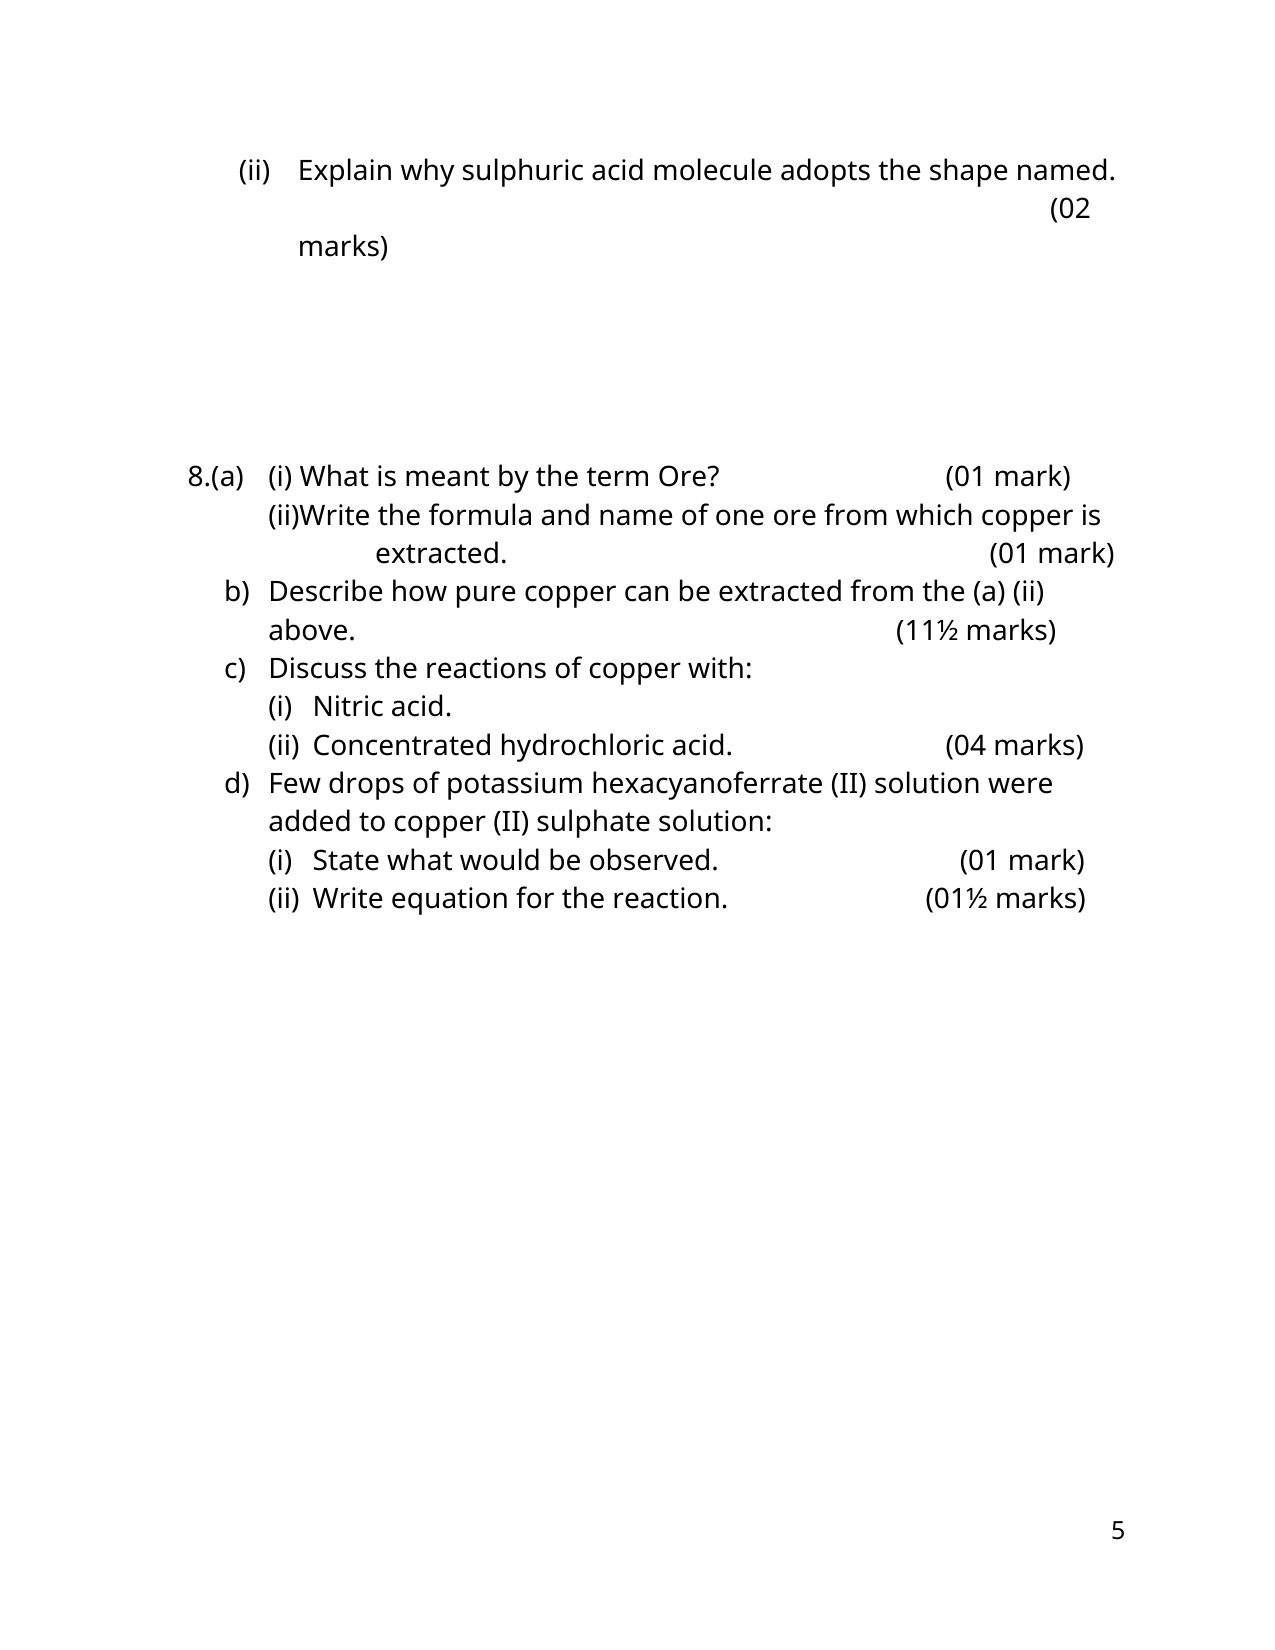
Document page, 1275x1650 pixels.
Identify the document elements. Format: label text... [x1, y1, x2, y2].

list Explain why sulphuric acid molecule adopts the shape named. (02 marks) [239, 150, 1125, 265]
list Write equation for the reaction. (01½ marks) [268, 878, 1125, 917]
list (i) What is meant by the term Ore? (01 mark) [187, 457, 1125, 495]
list Few drops of potassium hexacyanoferrate (II) solution were added to copper (II) sulphate solution: [224, 763, 1125, 840]
list Concentrated hydrochloric acid. (04 marks) [268, 725, 1125, 763]
list Describe how pure copper can be extracted from the (a) (ii) above. (11½ marks) [224, 572, 1125, 648]
list Discuss the reactions of copper with: [224, 648, 1125, 687]
list (ii)Write the formula and name of one ore from which copper is extracted. (01 mark) [268, 495, 1125, 572]
list State what would be observed. (01 mark) [268, 840, 1125, 878]
list Nitric acid. [268, 687, 1125, 725]
